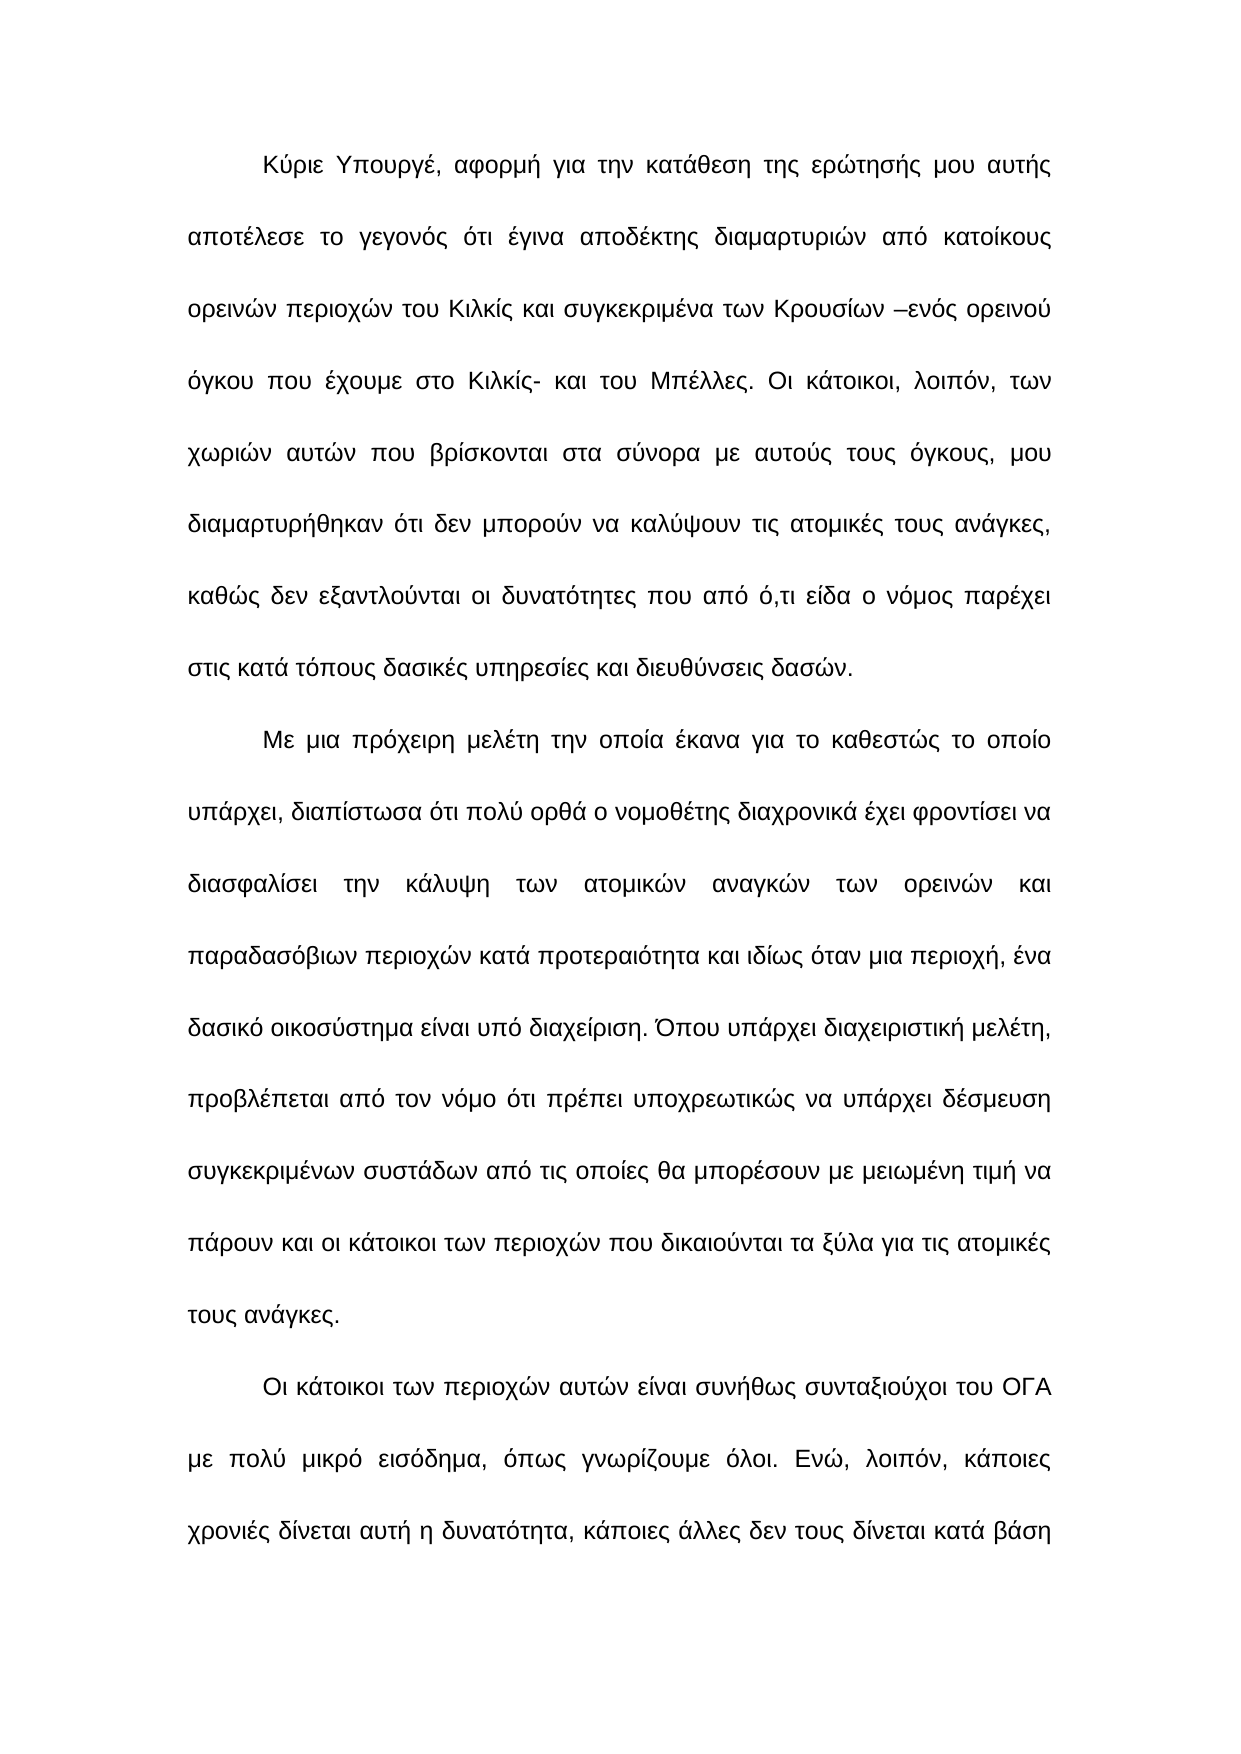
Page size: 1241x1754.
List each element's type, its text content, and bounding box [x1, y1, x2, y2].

text Με μια πρόχειρη μελέτη την οποία έκανα για το καθεστώς το οποίο υπάρχει, διαπίστωσα ότι πολύ ορθά ο νομοθέτης διαχρονικά έχει φροντίσει να διασφαλίσει την κάλυψη των ατομικών αναγκών των ορεινών και παραδασόβιων περιοχών κατά προτεραιότητα και ιδίως όταν μια περιοχή, ένα δασικό οικοσύστημα είναι υπό διαχείριση. Όπου υπάρχει διαχειριστική μελέτη, προβλέπεται από τον νόμο ότι πρέπει υποχρεωτικώς να υπάρχει δέσμευση συγκεκριμένων συστάδων από τις οποίες θα μπορέσουν με μειωμένη τιμή να πάρουν και οι κάτοικοι των περιοχών που δικαιούνται τα ξύλα για τις ατομικές τους ανάγκες. [187, 725, 1053, 1329]
text Κύριε Υπουργέ, αφορμή για την κατάθεση της ερώτησής μου αυτής αποτέλεσε το γεγονός ότι έγινα αποδέκτης διαμαρτυριών από κατοίκους ορεινών περιοχών του Κιλκίς και συγκεκριμένα των Κρουσίων –ενός ορεινού όγκου που έχουμε στο Κιλκίς- και του Μπέλλες. Οι κάτοικοι, λοιπόν, των χωριών αυτών που βρίσκονται στα σύνορα με αυτούς τους όγκους, μου διαμαρτυρήθηκαν ότι δεν μπορούν να καλύψουν τις ατομικές τους ανάγκες, καθώς δεν εξαντλούνται οι δυνατότητες που από ό,τι είδα ο νόμος παρέχει στις κατά τόπους δασικές υπηρεσίες και διευθύνσεις δασών. [187, 150, 1053, 682]
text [187, 1372, 1053, 1544]
